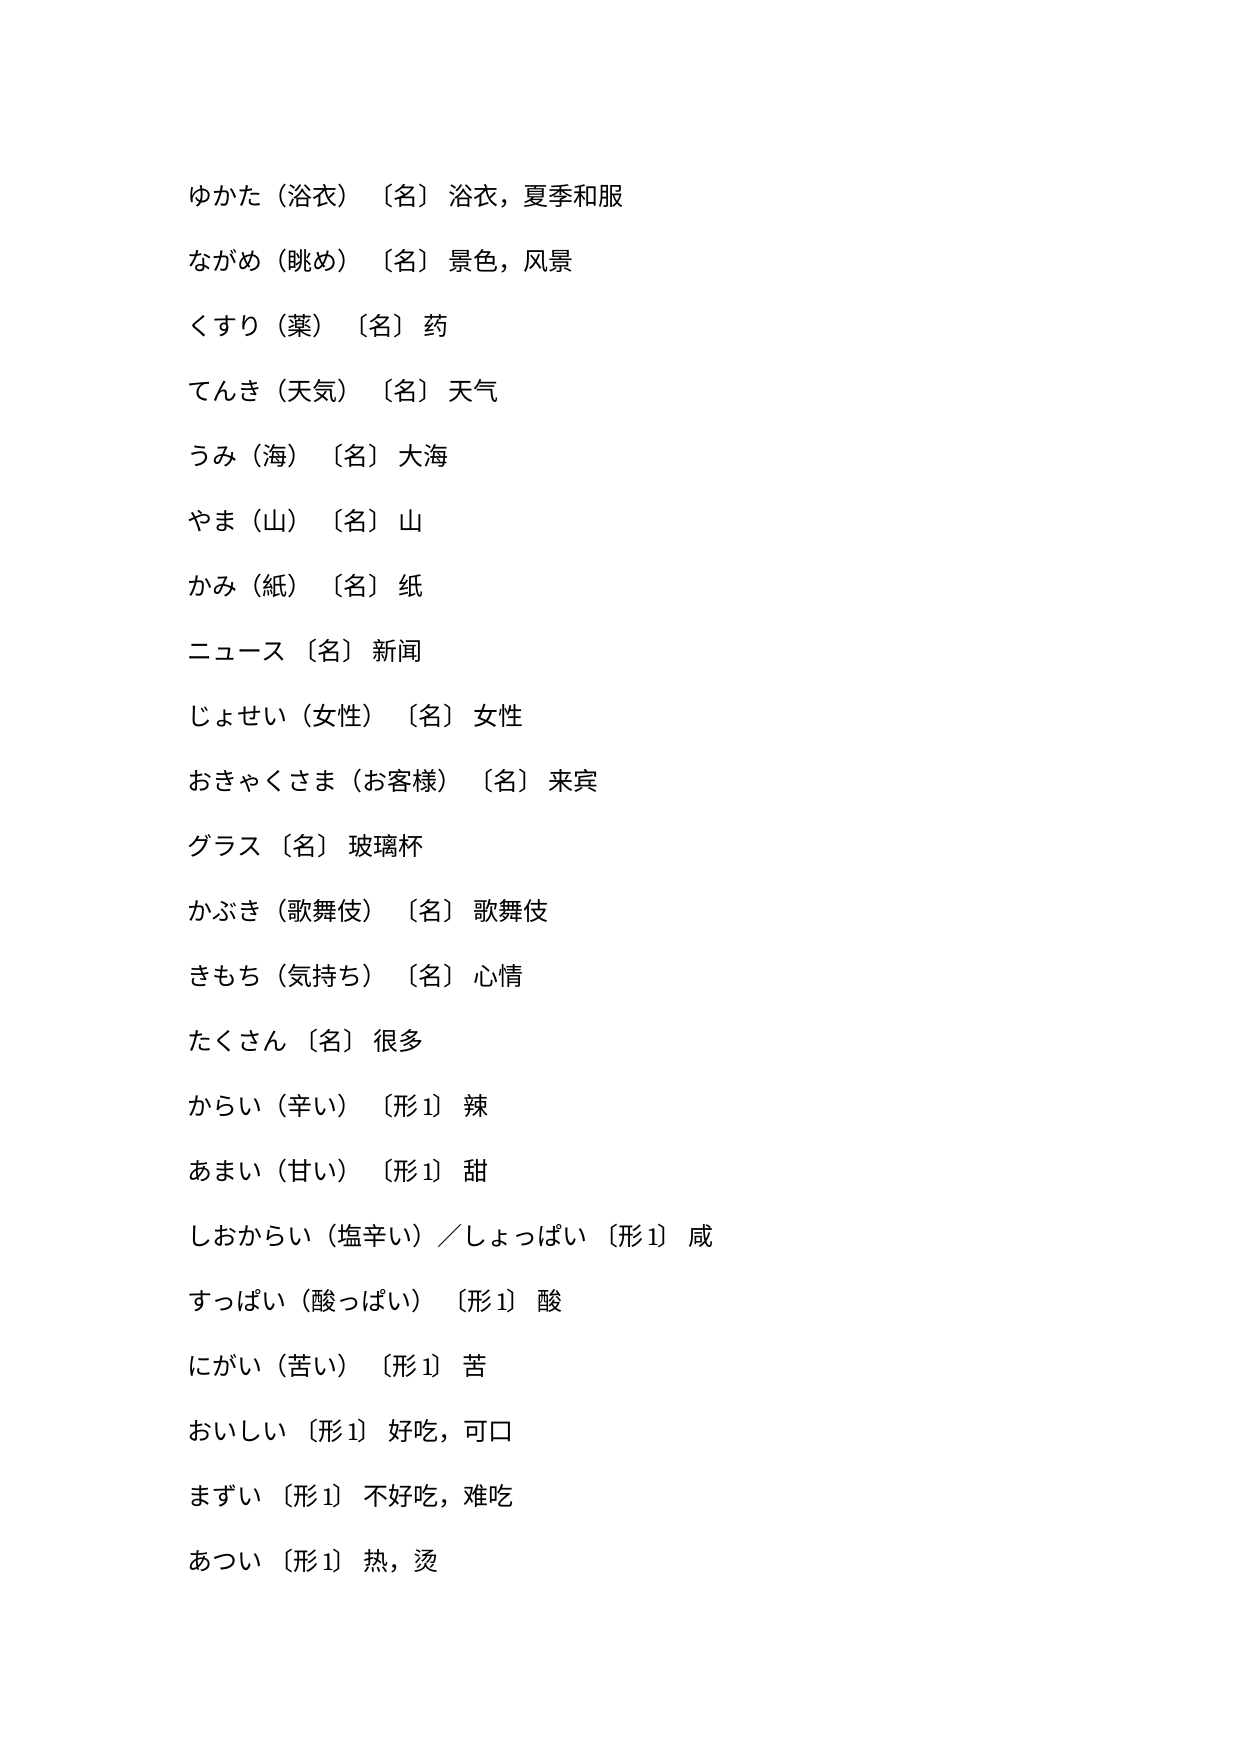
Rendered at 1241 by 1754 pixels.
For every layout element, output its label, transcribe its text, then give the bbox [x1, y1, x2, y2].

text くすり（薬） 〔名〕 药 [187, 292, 1053, 357]
text グラス 〔名〕 玻璃杯 [187, 812, 1053, 877]
text まずい 〔形1〕 不好吃，难吃 [187, 1462, 1053, 1527]
text かみ（紙） 〔名〕 纸 [187, 552, 1053, 617]
text かぶき（歌舞伎） 〔名〕 歌舞伎 [187, 877, 1053, 942]
text うみ（海） 〔名〕 大海 [187, 422, 1053, 487]
text おいしい 〔形1〕 好吃，可口 [187, 1397, 1053, 1462]
text ニュース 〔名〕 新闻 [187, 617, 1053, 682]
text しおからい（塩辛い）∕しょっぱい 〔形1〕 咸 [187, 1202, 1053, 1267]
text てんき（天気） 〔名〕 天气 [187, 357, 1053, 422]
text おきゃくさま（お客様） 〔名〕 来宾 [187, 747, 1053, 812]
text たくさん 〔名〕 很多 [187, 1007, 1053, 1072]
text やま（山） 〔名〕 山 [187, 487, 1053, 552]
text すっぱい（酸っぱい） 〔形1〕 酸 [187, 1267, 1053, 1332]
text ながめ（眺め） 〔名〕 景色，风景 [187, 227, 1053, 292]
text あまい（甘い） 〔形1〕 甜 [187, 1137, 1053, 1202]
text にがい（苦い） 〔形1〕 苦 [187, 1332, 1053, 1397]
text からい（辛い） 〔形1〕 辣 [187, 1072, 1053, 1137]
text ゆかた（浴衣） 〔名〕 浴衣，夏季和服 [187, 162, 1053, 227]
text あつい 〔形1〕 热，烫 [187, 1527, 1053, 1592]
text きもち（気持ち） 〔名〕 心情 [187, 942, 1053, 1007]
text じょせい（女性） 〔名〕 女性 [187, 682, 1053, 747]
